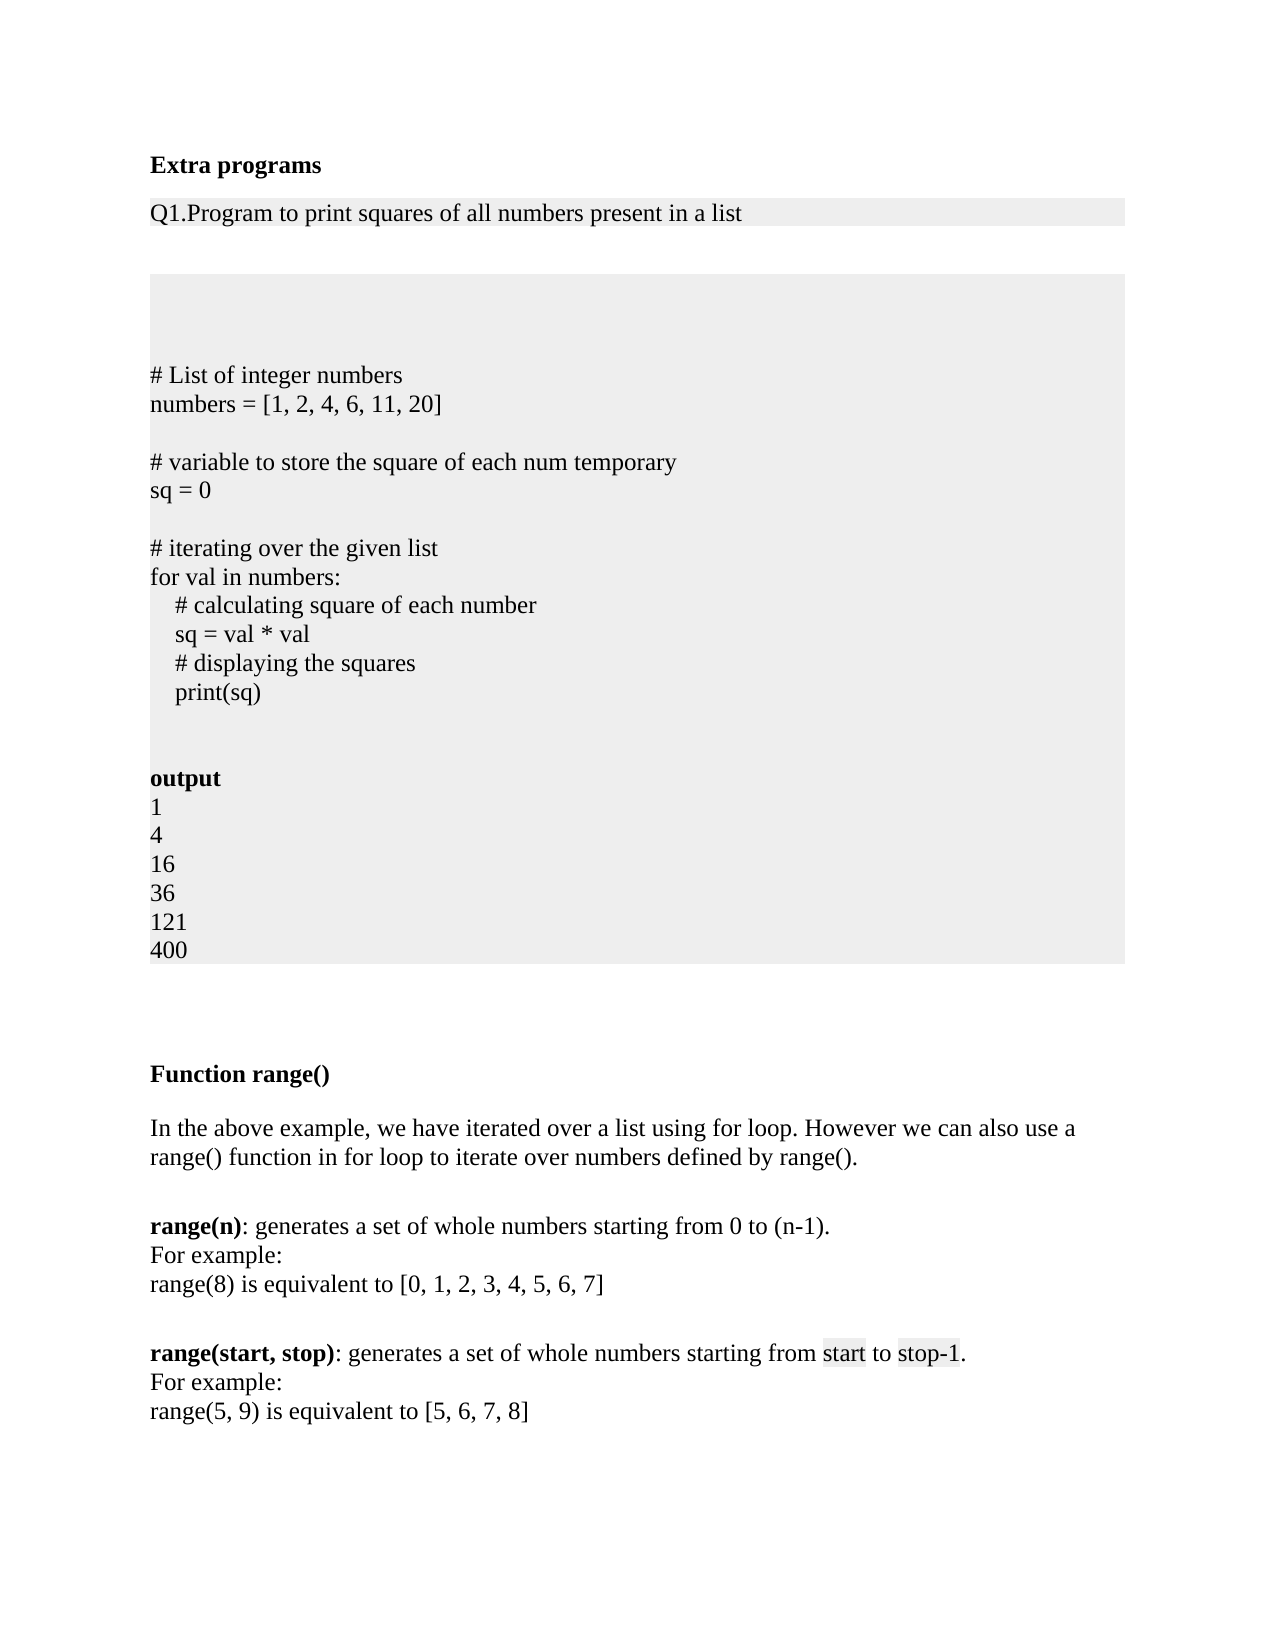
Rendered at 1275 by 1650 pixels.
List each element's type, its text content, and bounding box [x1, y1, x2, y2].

text output [150, 763, 1125, 792]
text 400 [150, 935, 1125, 964]
text # iterating over the given list [150, 533, 1125, 562]
text Extra programs [150, 150, 1125, 179]
text 16 [150, 849, 1125, 878]
text 1 [150, 792, 1125, 820]
text # calculating square of each number [150, 590, 1125, 619]
text numbers = [1, 2, 4, 6, 11, 20] [150, 389, 1125, 418]
text range(n): generates a set of whole numbers starting from 0 to (n-1). For example: range(8) is equivalent to [0, 1, 2, 3, 4, 5, 6, 7] [150, 1211, 1125, 1298]
text Q1.Program to print squares of all numbers present in a list [150, 198, 1125, 226]
text Function range() [150, 1059, 1125, 1088]
text print(sq) [150, 677, 1125, 705]
text 4 [150, 820, 1125, 849]
text sq = 0 [150, 475, 1125, 504]
text # displaying the squares [150, 648, 1125, 677]
text 121 [150, 907, 1125, 935]
text In the above example, we have iterated over a list using for loop. However we can also use a range() function in for loop to iterate over numbers defined by range(). [150, 1113, 1125, 1171]
text 36 [150, 878, 1125, 907]
text sq = val * val [150, 619, 1125, 648]
text # List of integer numbers [150, 360, 1125, 389]
text for val in numbers: [150, 562, 1125, 590]
text range(start, stop): generates a set of whole numbers starting from start to stop-1. For example: range(5, 9) is equivalent to [5, 6, 7, 8] [150, 1338, 1125, 1424]
text # variable to store the square of each num temporary [150, 447, 1125, 475]
